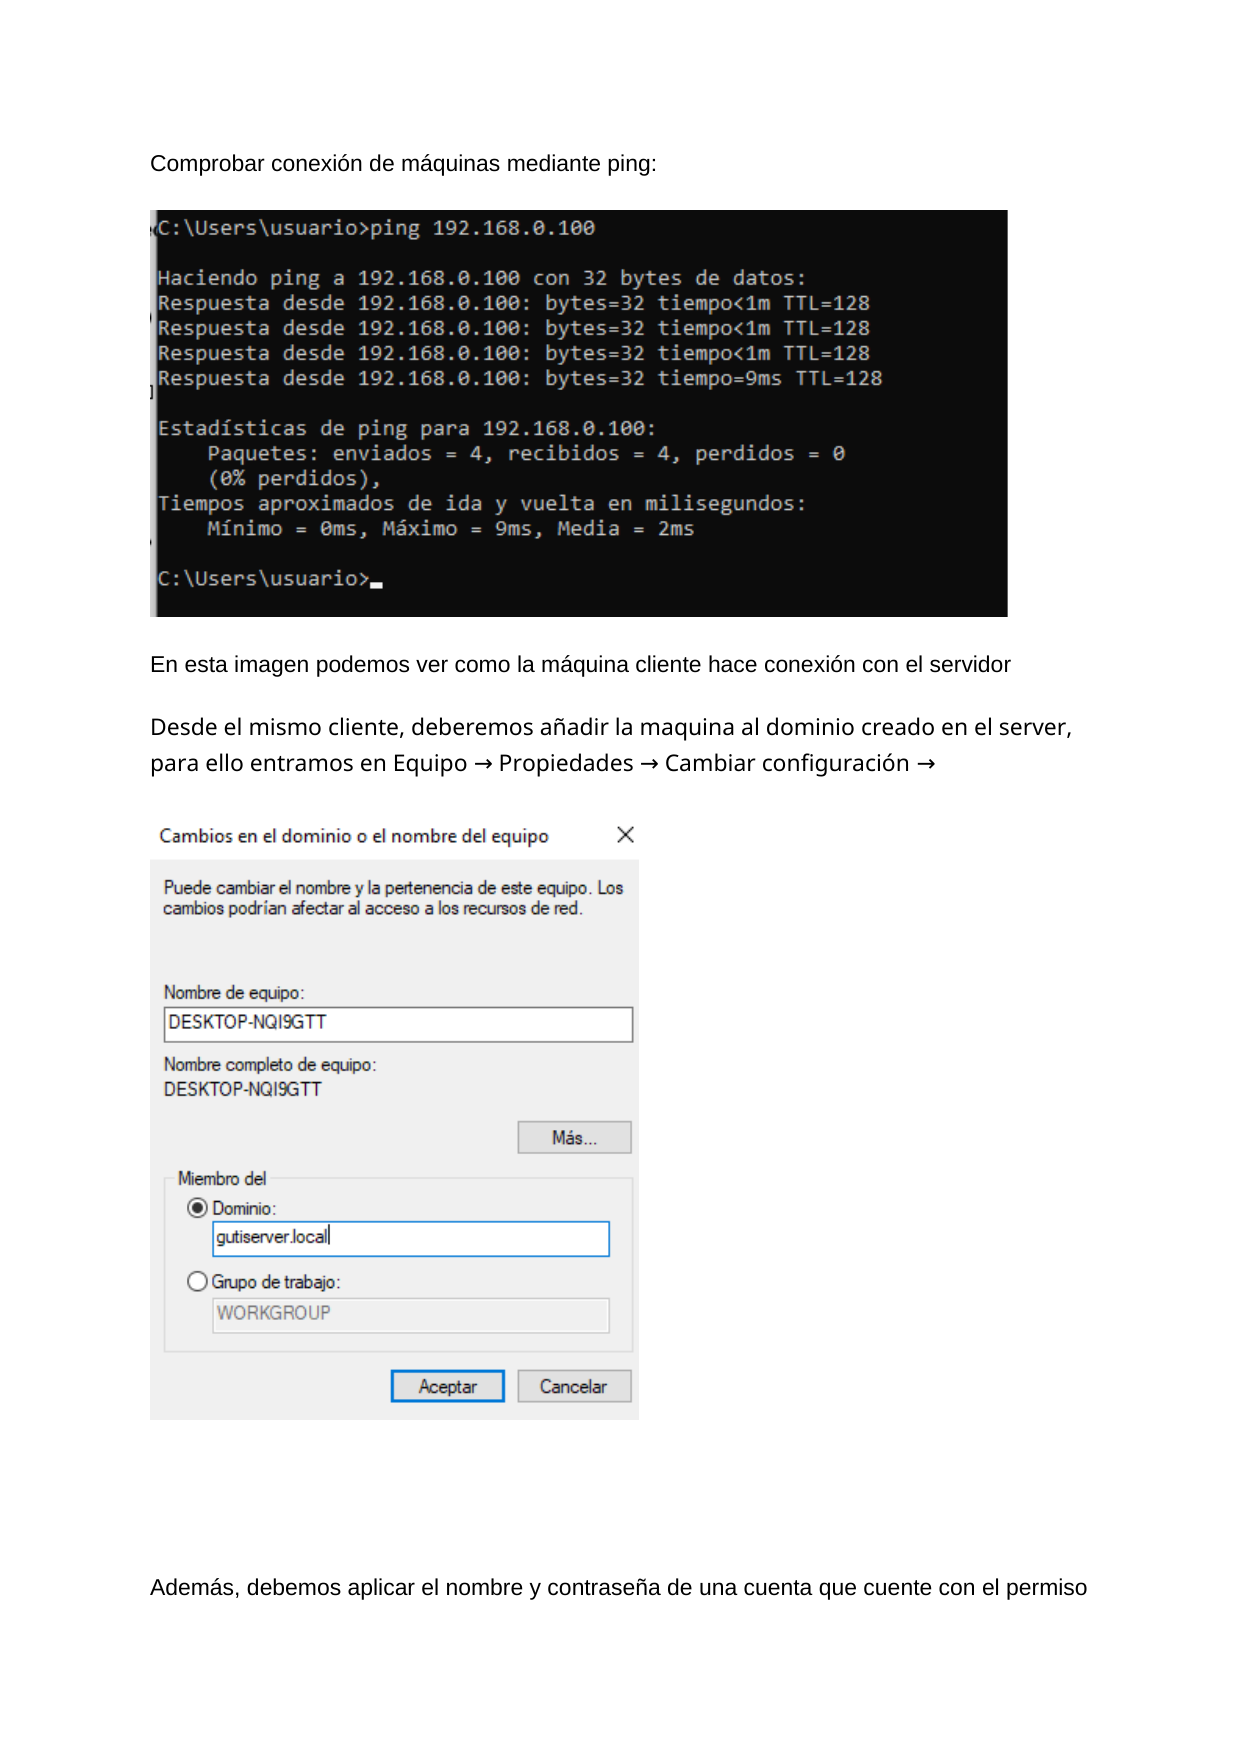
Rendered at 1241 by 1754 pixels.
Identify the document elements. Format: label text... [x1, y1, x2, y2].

text En esta imagen podemos ver como la máquina cliente hace conexión con el servidor [150, 651, 1090, 677]
text Desde el mismo cliente, deberemos añadir la maquina al dominio creado en el server, para ello entramos en Equipo → Propiedades → Cambiar configuración → [150, 711, 1090, 778]
text Además, debemos aplicar el nombre y contraseña de una cuenta que cuente con el permiso [150, 1574, 1090, 1601]
text Comprobar conexión de máquinas mediante ping: [150, 150, 1090, 176]
picture [150, 813, 639, 1420]
picture [150, 210, 1008, 617]
